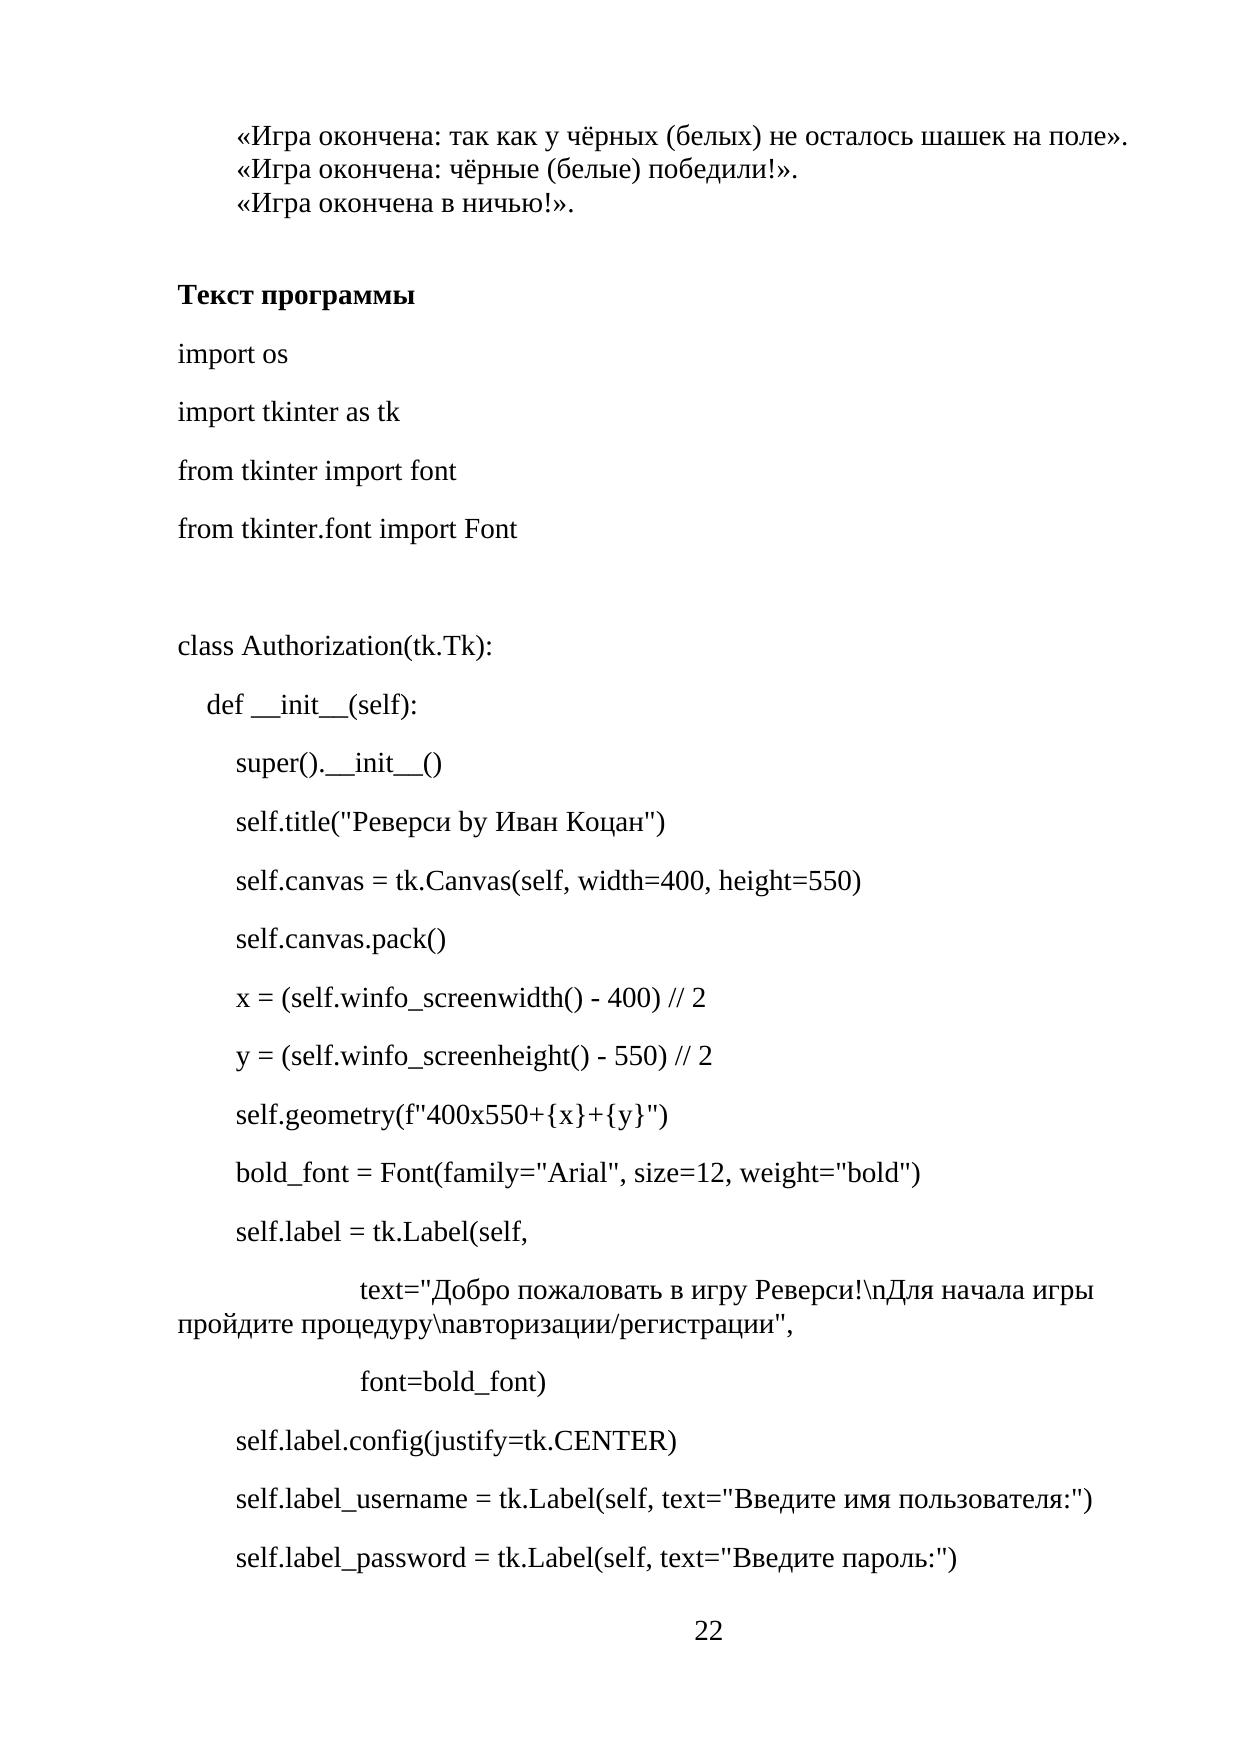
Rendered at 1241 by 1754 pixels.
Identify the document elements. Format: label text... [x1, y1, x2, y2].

text «Игра окончена: так как у чёрных (белых) не осталось шашек на поле». [177, 118, 1152, 152]
text bold_font = Font(family="Arial", size=12, weight="bold") [177, 1155, 1152, 1189]
text def __init__(self): [177, 687, 1152, 721]
text font=bold_font) [177, 1364, 1152, 1398]
text y = (self.winfo_screenheight() - 550) // 2 [177, 1038, 1152, 1072]
text self.title("Реверси by Иван Коцан") [177, 804, 1152, 838]
text self.label.config(justify=tk.CENTER) [177, 1423, 1152, 1457]
text self.label_password = tk.Label(self, text="Введите пароль:") [177, 1540, 1152, 1574]
text import os [177, 336, 1152, 369]
text self.label = tk.Label(self, [177, 1214, 1152, 1247]
text from tkinter import font [177, 453, 1152, 486]
text text="Добро пожаловать в игру Реверси!\nДля начала игры пройдите процедуру\nавторизации/регистрации", [177, 1272, 1152, 1339]
text class Authorization(tk.Tk): [177, 628, 1152, 662]
text super().__init__() [177, 746, 1152, 779]
text self.canvas = tk.Canvas(self, width=400, height=550) [177, 863, 1152, 896]
text self.label_username = tk.Label(self, text="Введите имя пользователя:") [177, 1482, 1152, 1515]
text self.geometry(f"400x550+{x}+{y}") [177, 1097, 1152, 1130]
text «Игра окончена: чёрные (белые) победили!». [177, 152, 1152, 185]
text «Игра окончена в ничью!». [177, 185, 1152, 219]
text Текст программы [177, 277, 1152, 311]
text import tkinter as tk [177, 394, 1152, 428]
text self.canvas.pack() [177, 921, 1152, 955]
text from tkinter.font import Font [177, 511, 1152, 545]
text x = (self.winfo_screenwidth() - 400) // 2 [177, 980, 1152, 1013]
